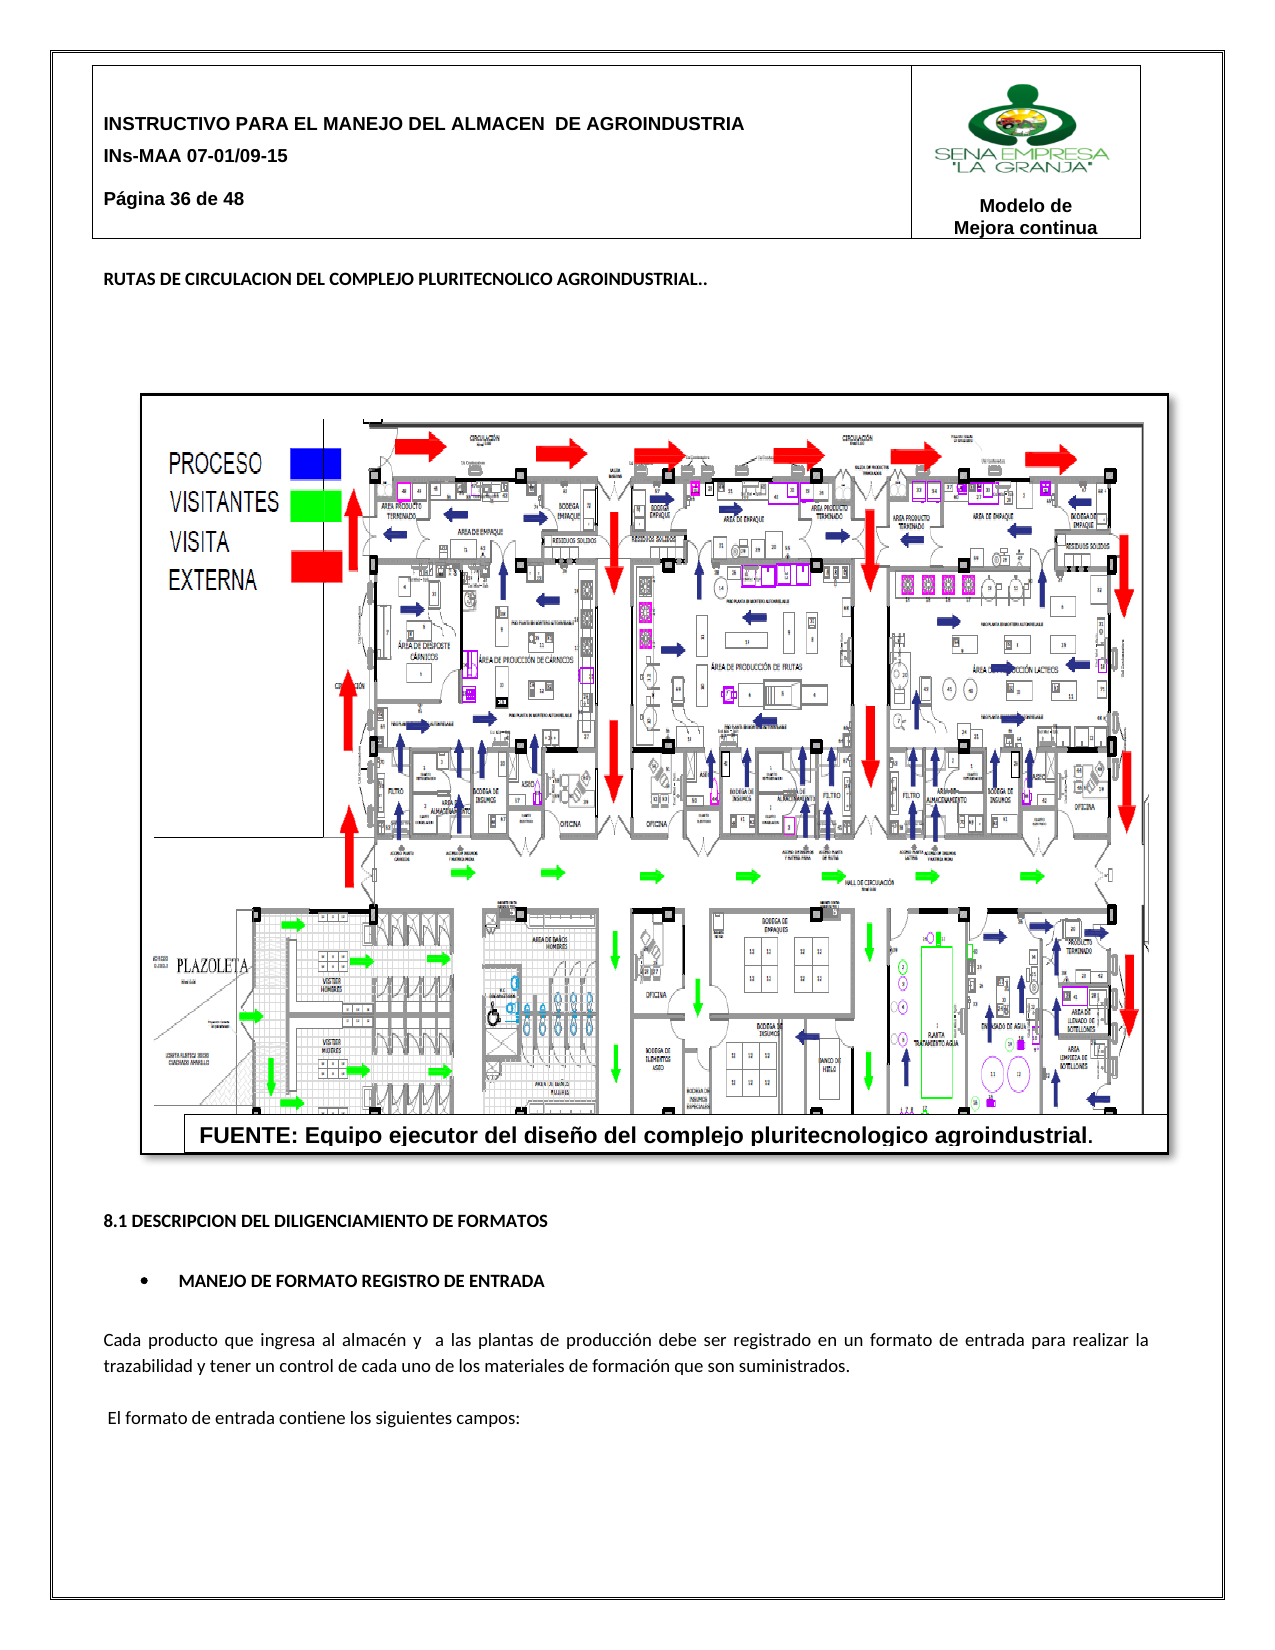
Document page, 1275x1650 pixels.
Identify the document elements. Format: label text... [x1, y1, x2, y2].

text 8.1 DESCRIPCION DEL DILIGENCIAMIENTO DE FORMATOS [103, 1209, 1152, 1232]
text El formato de entrada contiene los siguientes campos: [103, 1406, 1152, 1429]
list MANEJO DE FORMATO REGISTRO DE ENTRADA [141, 1269, 1152, 1292]
picture [933, 79, 1114, 178]
picture [142, 396, 1167, 1153]
text Cada producto que ingresa al almacén y a las plantas de producción debe ser registrado en un formato de entrada para realizar la trazabilidad y tener un control de cada uno de los materiales de formación que son suministrados. [103, 1328, 1152, 1378]
text RUTAS DE CIRCULACION DEL COMPLEJO PLURITECNOLICO AGROINDUSTRIAL.. [103, 267, 1152, 290]
